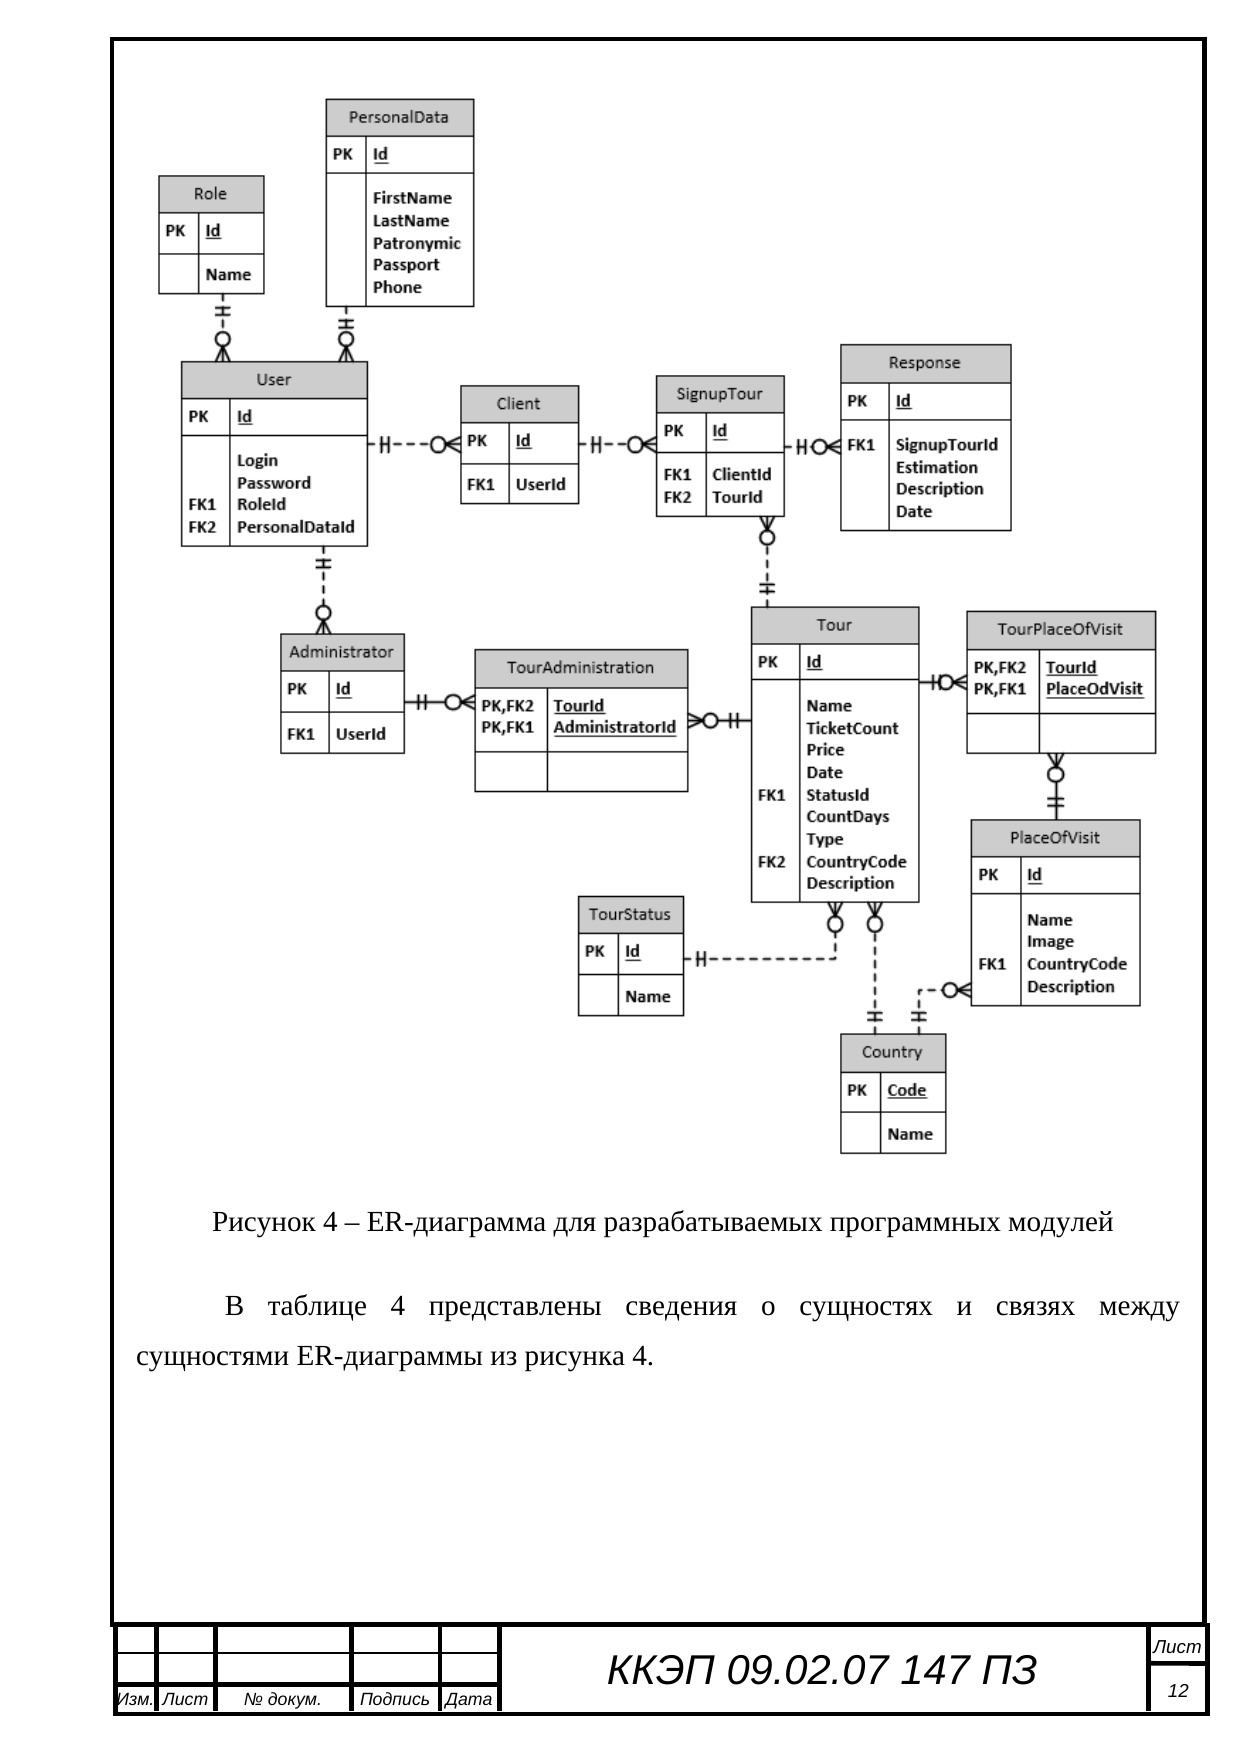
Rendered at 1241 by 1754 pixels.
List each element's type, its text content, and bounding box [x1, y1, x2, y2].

text Рисунок 4 – ER-диаграмма для разрабатываемых программных модулей [118, 1204, 1208, 1237]
text В таблице 4 представлены сведения о сущностях и связях между сущностями ER-диаграммы из рисунка 4. [136, 1288, 1181, 1371]
picture [151, 96, 1175, 1157]
